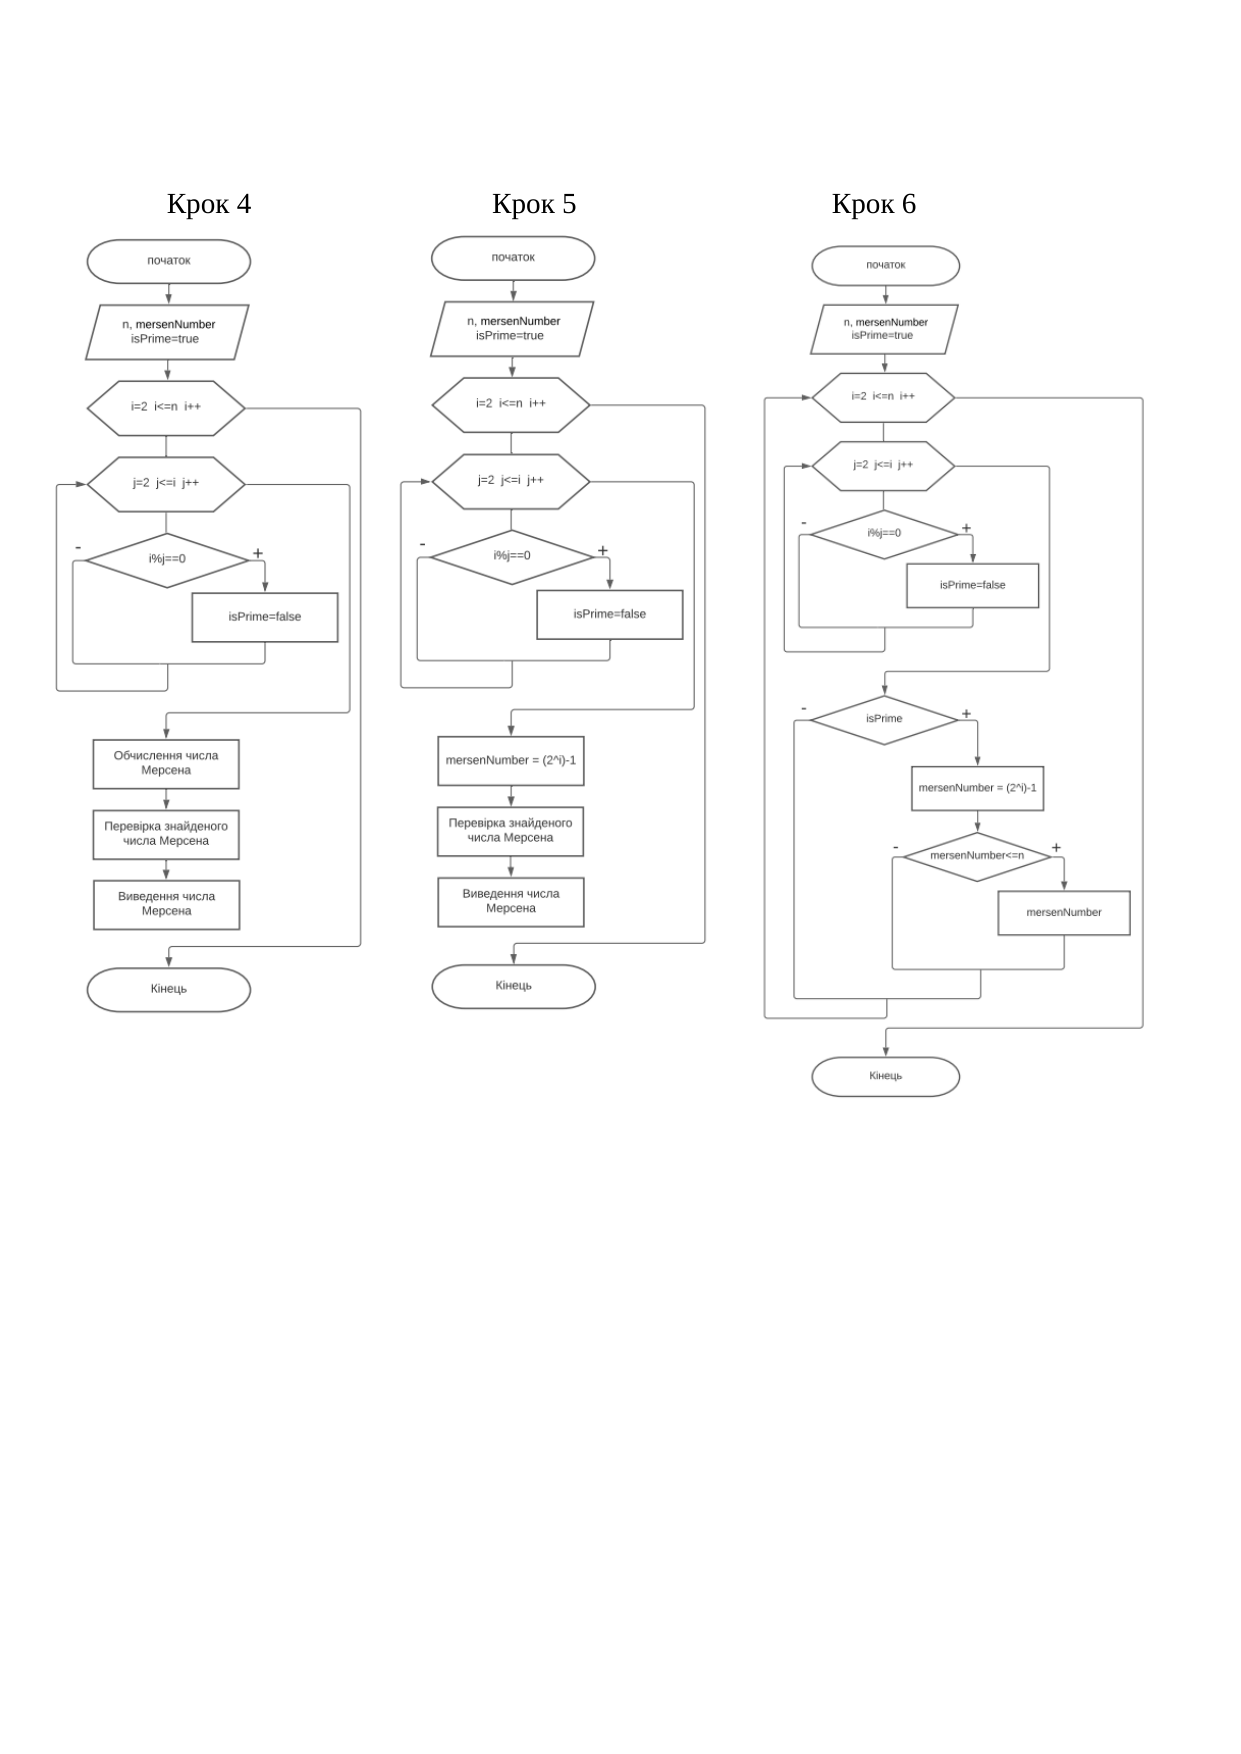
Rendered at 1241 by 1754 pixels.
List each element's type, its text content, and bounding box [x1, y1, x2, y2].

text Крок 4 Крок 5 Крок 6 [167, 186, 1163, 220]
picture [46, 230, 718, 1051]
picture [739, 225, 1164, 1112]
